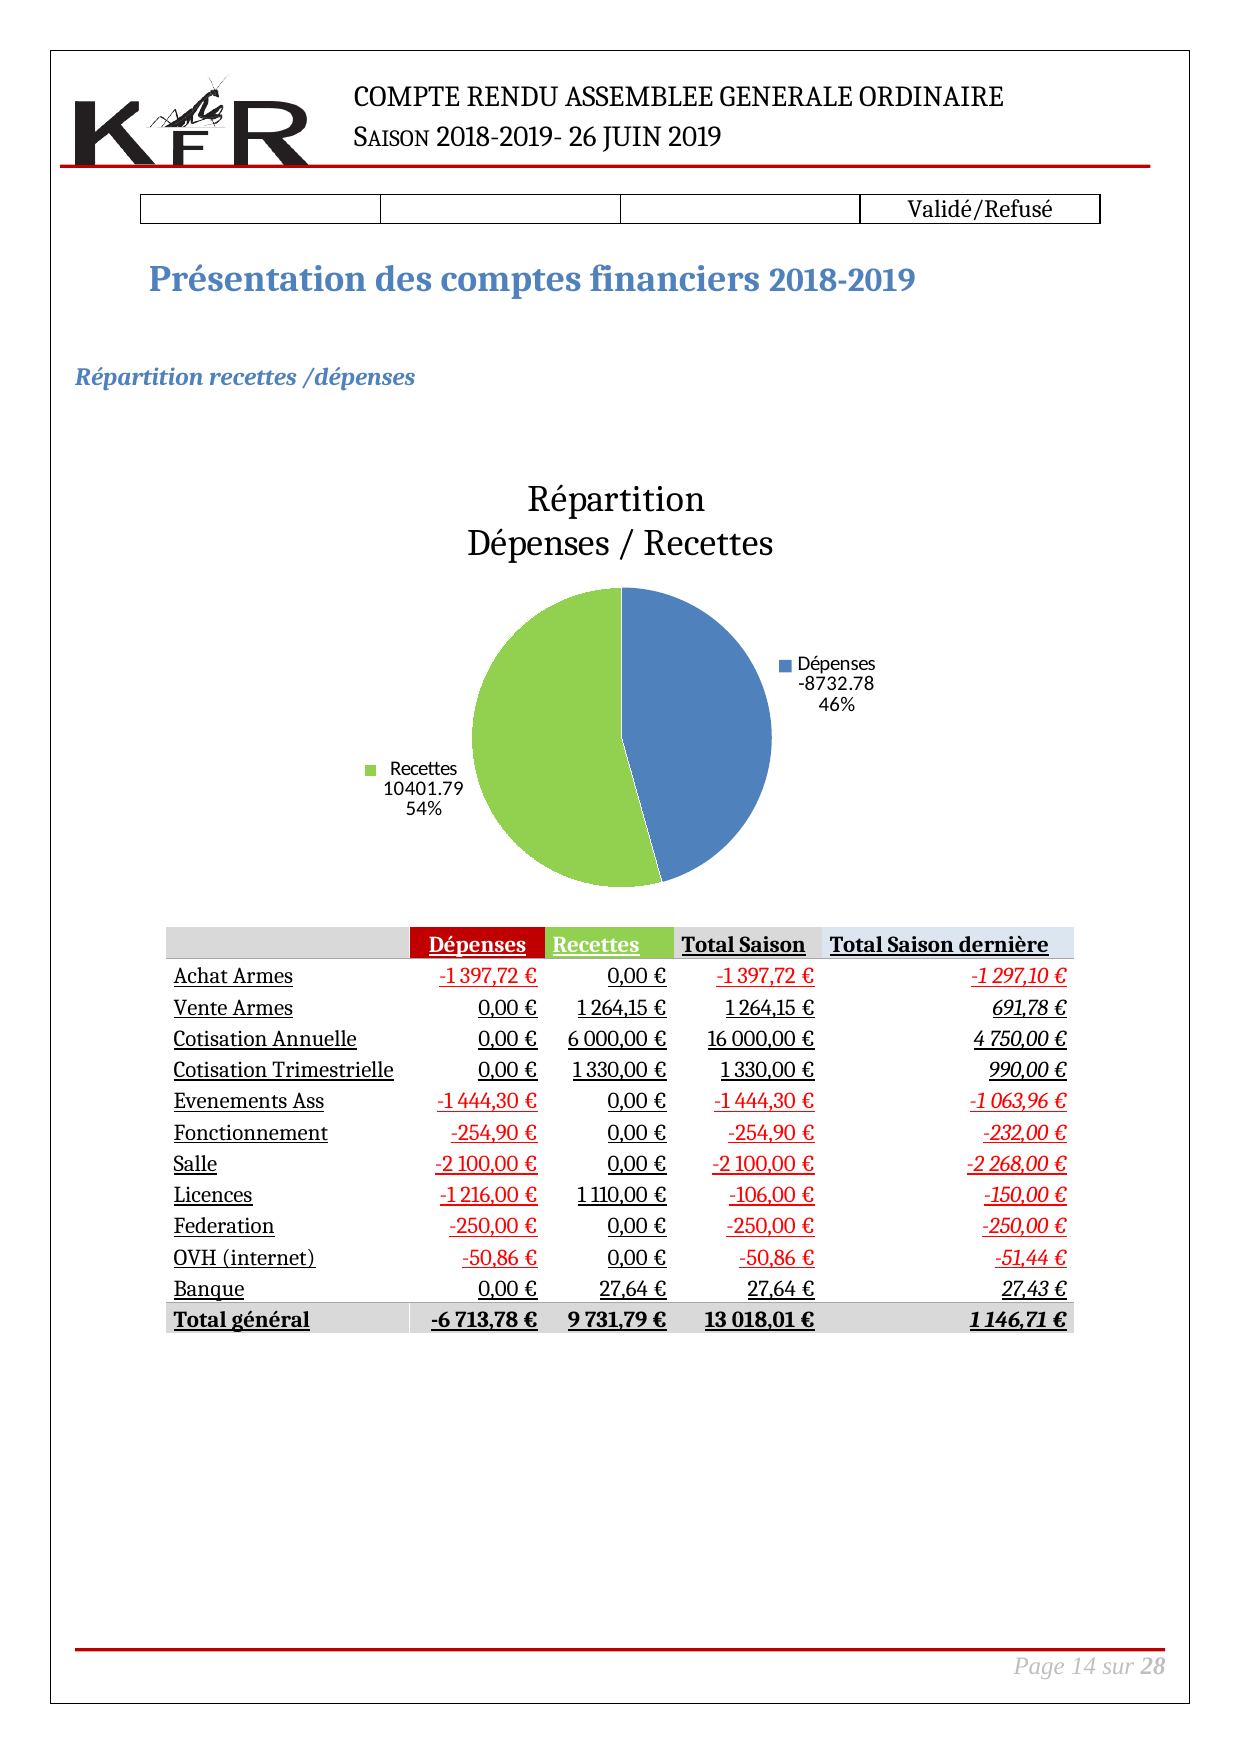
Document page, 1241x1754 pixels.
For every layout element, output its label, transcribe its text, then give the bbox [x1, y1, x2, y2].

table_cell 0,00 € [545, 1146, 674, 1177]
table_cell 691,78 € [822, 990, 1074, 1021]
table_cell [621, 195, 859, 223]
table_cell 0,00 € [545, 1240, 674, 1271]
table_cell -50,86 € [410, 1240, 545, 1271]
table_cell -2 268,00 € [822, 1146, 1074, 1177]
table_cell 16 000,00 € [674, 1021, 822, 1052]
table_cell -254,90 € [410, 1115, 545, 1146]
table_cell -250,00 € [410, 1208, 545, 1239]
table_cell 1 110,00 € [545, 1177, 674, 1208]
table_cell -1 444,30 € [410, 1083, 545, 1114]
table_cell 27,64 € [545, 1271, 674, 1302]
table_cell 0,00 € [410, 1271, 545, 1302]
table_cell 0,00 € [545, 1115, 674, 1146]
table_cell -250,00 € [674, 1208, 822, 1239]
table_header Dépenses [410, 927, 545, 958]
table_cell Vente Armes [166, 990, 409, 1021]
table_cell 0,00 € [410, 1052, 545, 1083]
table_cell -1 297,10 € [822, 959, 1074, 989]
table_cell -1 063,96 € [822, 1083, 1074, 1114]
table_cell -1 444,30 € [674, 1083, 822, 1114]
table_cell 0,00 € [410, 1021, 545, 1052]
table_cell Total général [166, 1303, 409, 1333]
table_cell 1 264,15 € [545, 990, 674, 1021]
table_header [166, 927, 409, 958]
table_cell 4 750,00 € [822, 1021, 1074, 1052]
table_cell 6 000,00 € [545, 1021, 674, 1052]
table_cell 0,00 € [410, 990, 545, 1021]
table_cell 1 264,15 € [674, 990, 822, 1021]
table_cell 27,64 € [674, 1271, 822, 1302]
table_header Total Saison [674, 927, 822, 958]
table_cell Banque [166, 1271, 409, 1302]
table_cell Achat Armes [166, 959, 409, 989]
table_cell Evenements Ass [166, 1083, 409, 1114]
table_cell -2 100,00 € [410, 1146, 545, 1177]
table_cell -6 713,78 € [410, 1303, 545, 1333]
table_cell 9 731,79 € [545, 1303, 674, 1333]
subtitle Présentation des comptes financiers [149, 258, 1165, 301]
table_cell OVH (internet) [166, 1240, 409, 1271]
table_cell 990,00 € [822, 1052, 1074, 1083]
table_cell Cotisation Trimestrielle [166, 1052, 409, 1083]
table_cell 1 146,71 € [822, 1303, 1074, 1333]
table_cell -232,00 € [822, 1115, 1074, 1146]
table_cell -1 397,72 € [674, 959, 822, 989]
table_cell Fonctionnement [166, 1115, 409, 1146]
table_cell 13 018,01 € [674, 1303, 822, 1333]
table_cell -1 216,00 € [410, 1177, 545, 1208]
table_cell 0,00 € [545, 1208, 674, 1239]
table_cell 0,00 € [545, 1083, 674, 1114]
table_cell 1 330,00 € [674, 1052, 822, 1083]
table_cell Salle [166, 1146, 409, 1177]
table_cell Federation [166, 1208, 409, 1239]
table_cell -106,00 € [674, 1177, 822, 1208]
table_cell -1 397,72 € [410, 959, 545, 989]
table_cell 27,43 € [822, 1271, 1074, 1302]
table_cell -2 100,00 € [674, 1146, 822, 1177]
table_cell Validé/Refusé [861, 195, 1099, 223]
table_header Recettes [545, 927, 674, 958]
table_header Total Saison dernière [822, 927, 1074, 958]
picture [75, 73, 309, 165]
subtitle Répartition recettes /dépenses [75, 363, 1165, 392]
table_cell Cotisation Annuelle [166, 1021, 409, 1052]
table_cell 0,00 € [545, 959, 674, 989]
table_cell -150,00 € [822, 1177, 1074, 1208]
table_cell -50,86 € [674, 1240, 822, 1271]
table_cell -250,00 € [822, 1208, 1074, 1239]
table_cell -51,44 € [822, 1240, 1074, 1271]
table_cell -254,90 € [674, 1115, 822, 1146]
table_cell Licences [166, 1177, 409, 1208]
table_cell [381, 195, 620, 223]
table_cell [141, 195, 380, 223]
table_cell 1 330,00 € [545, 1052, 674, 1083]
